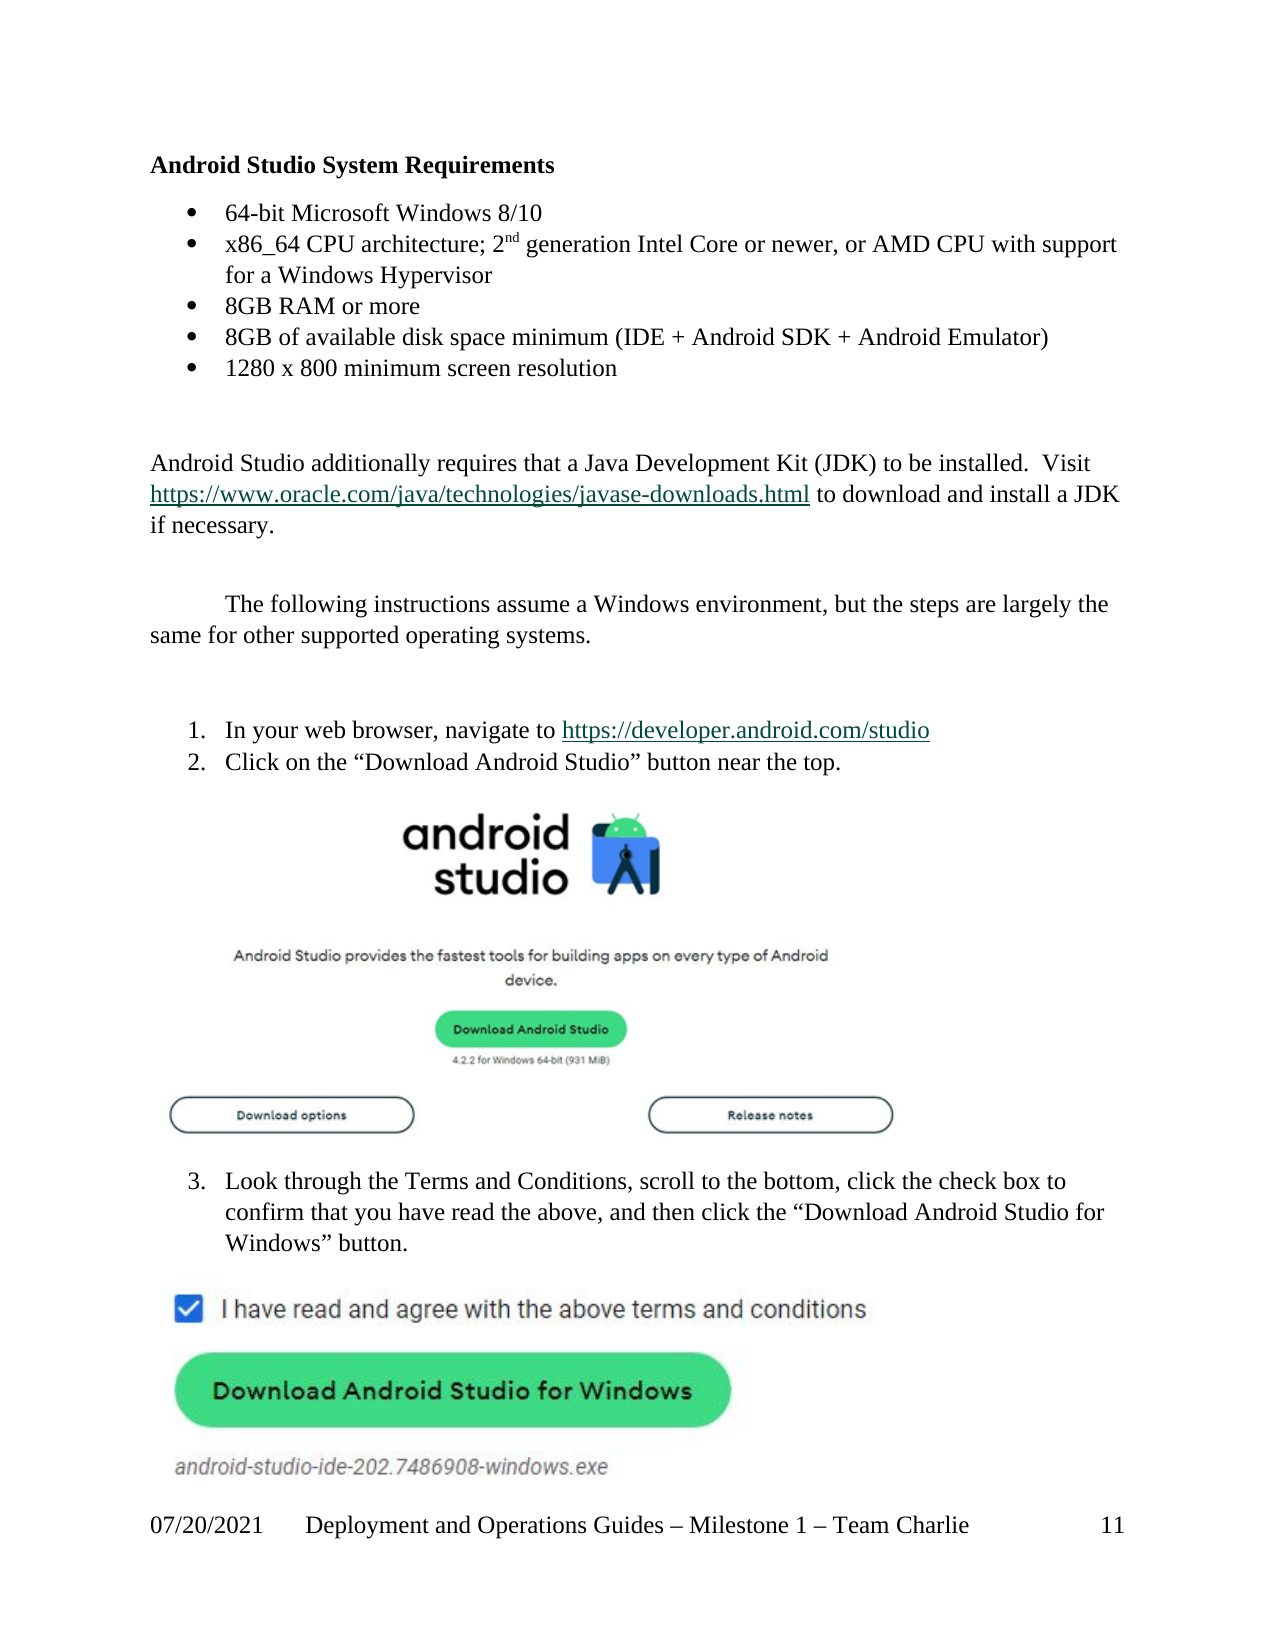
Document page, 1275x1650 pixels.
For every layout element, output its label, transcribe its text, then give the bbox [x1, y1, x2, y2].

list 64-bit Microsoft Windows 8/10 [187, 198, 1125, 226]
list Look through the Terms and Conditions, scroll to the bottom, click the check box to confirm that you have read the above, and then click the “Download Android Studio for Windows” button. [187, 1166, 1125, 1257]
list 8GB of available disk space minimum (IDE + Android SDK + Android Emulator) [187, 322, 1125, 351]
text The following instructions assume a Windows environment, but the steps are largely the same for other supported operating systems. [150, 558, 1125, 649]
picture [150, 1276, 880, 1492]
list In your web browser, navigate to https://developer.android.com/studio [187, 716, 1125, 744]
picture [150, 794, 901, 1148]
list Click on the “Download Android Studio” button near the top. [187, 747, 1125, 775]
text Android Studio System Requirements [150, 150, 1125, 179]
list 1280 x 800 minimum screen resolution [187, 353, 1125, 382]
list x86_64 CPU architecture; 2nd generation Intel Core or newer, or AMD CPU with support for a Windows Hypervisor [187, 229, 1125, 288]
text Android Studio additionally requires that a Java Development Kit (JDK) to be installed. Visit https://www.oracle.com/java/technologies/javase-downloads.html to download and install a JDK if necessary. [150, 448, 1125, 539]
list 8GB RAM or more [187, 291, 1125, 319]
